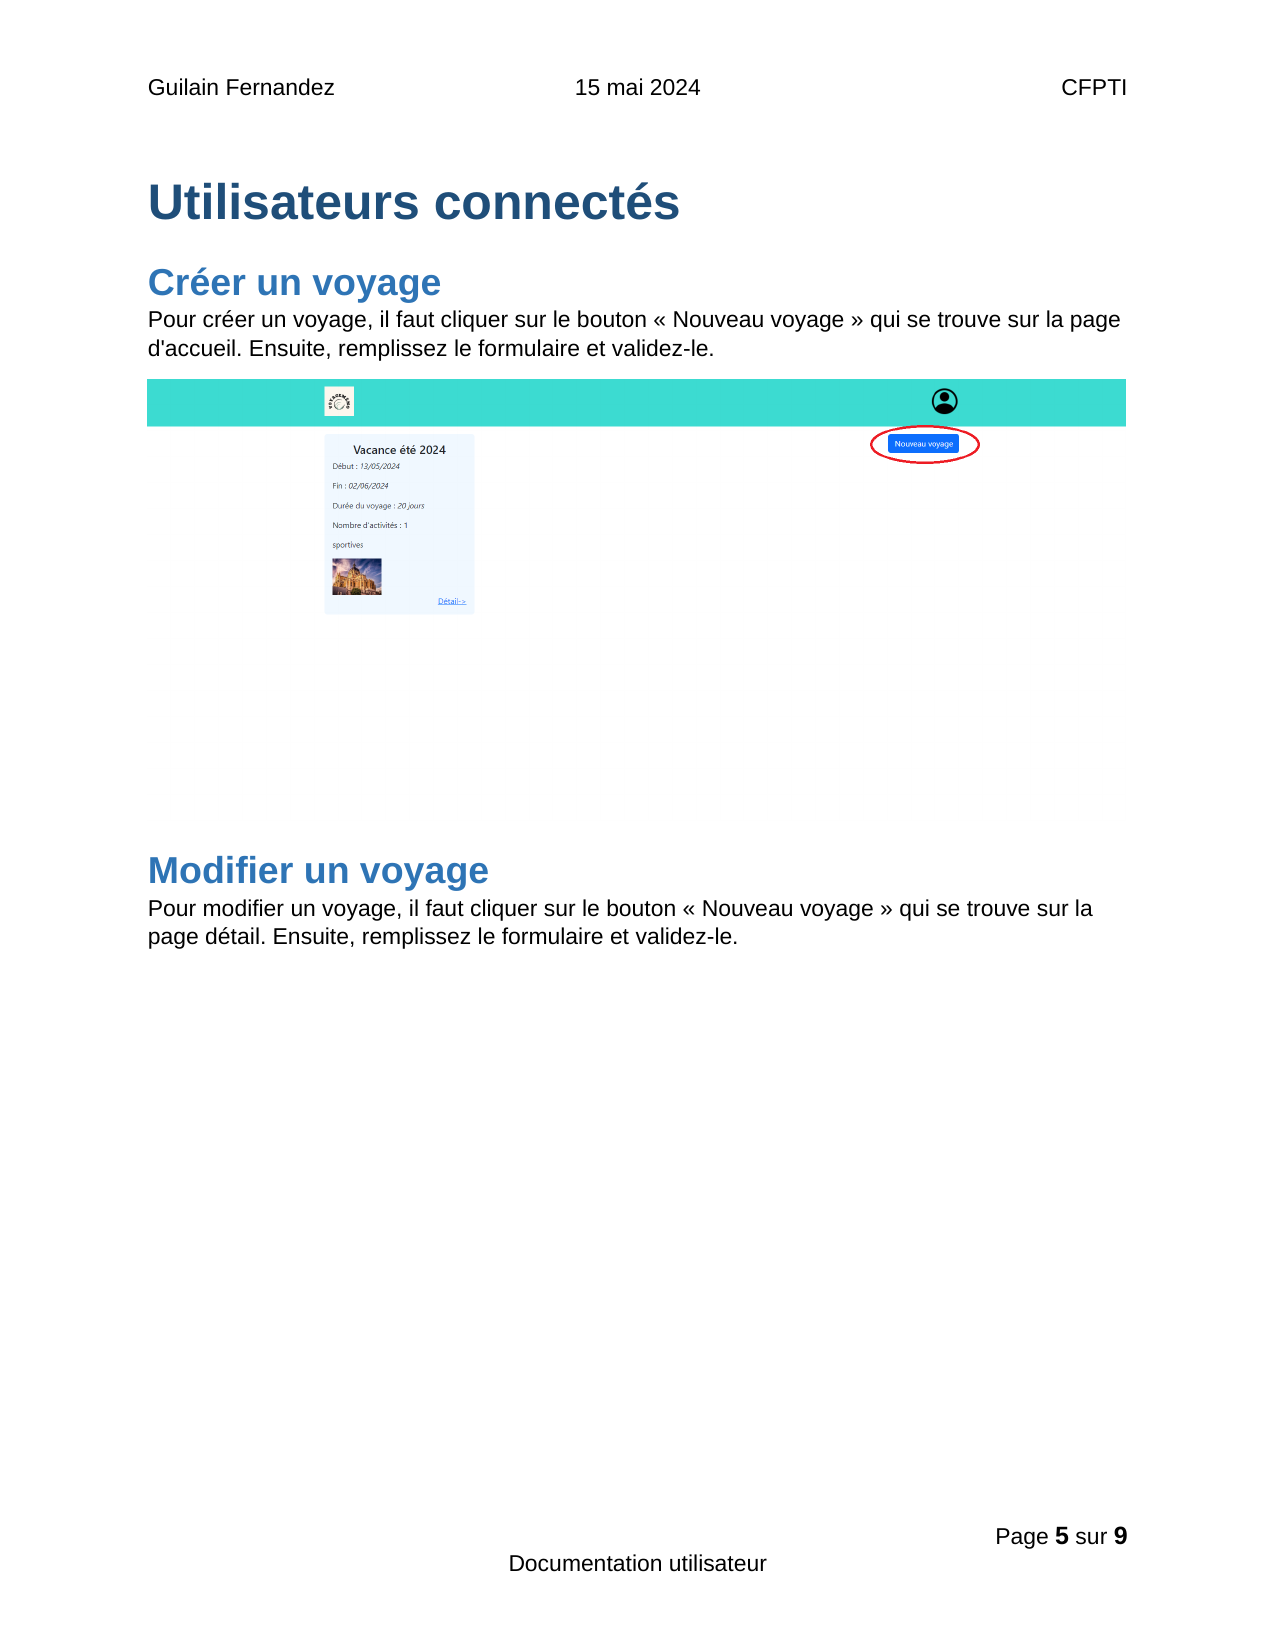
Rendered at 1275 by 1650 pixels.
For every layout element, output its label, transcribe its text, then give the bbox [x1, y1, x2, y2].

subtitle Modifier un voyage [148, 848, 1127, 891]
text Pour modifier un voyage, il faut cliquer sur le bouton « Nouveau voyage » qui se trouve sur la page détail. Ensuite, remplissez le formulaire et validez-le. [148, 894, 1127, 949]
picture [147, 379, 1126, 821]
subtitle Créer un voyage [148, 260, 1127, 303]
subtitle Utilisateurs connectés [148, 173, 1127, 230]
text Pour créer un voyage, il faut cliquer sur le bouton « Nouveau voyage » qui se trouve sur la page d'accueil. Ensuite, remplissez le formulaire et validez-le. [148, 306, 1127, 361]
